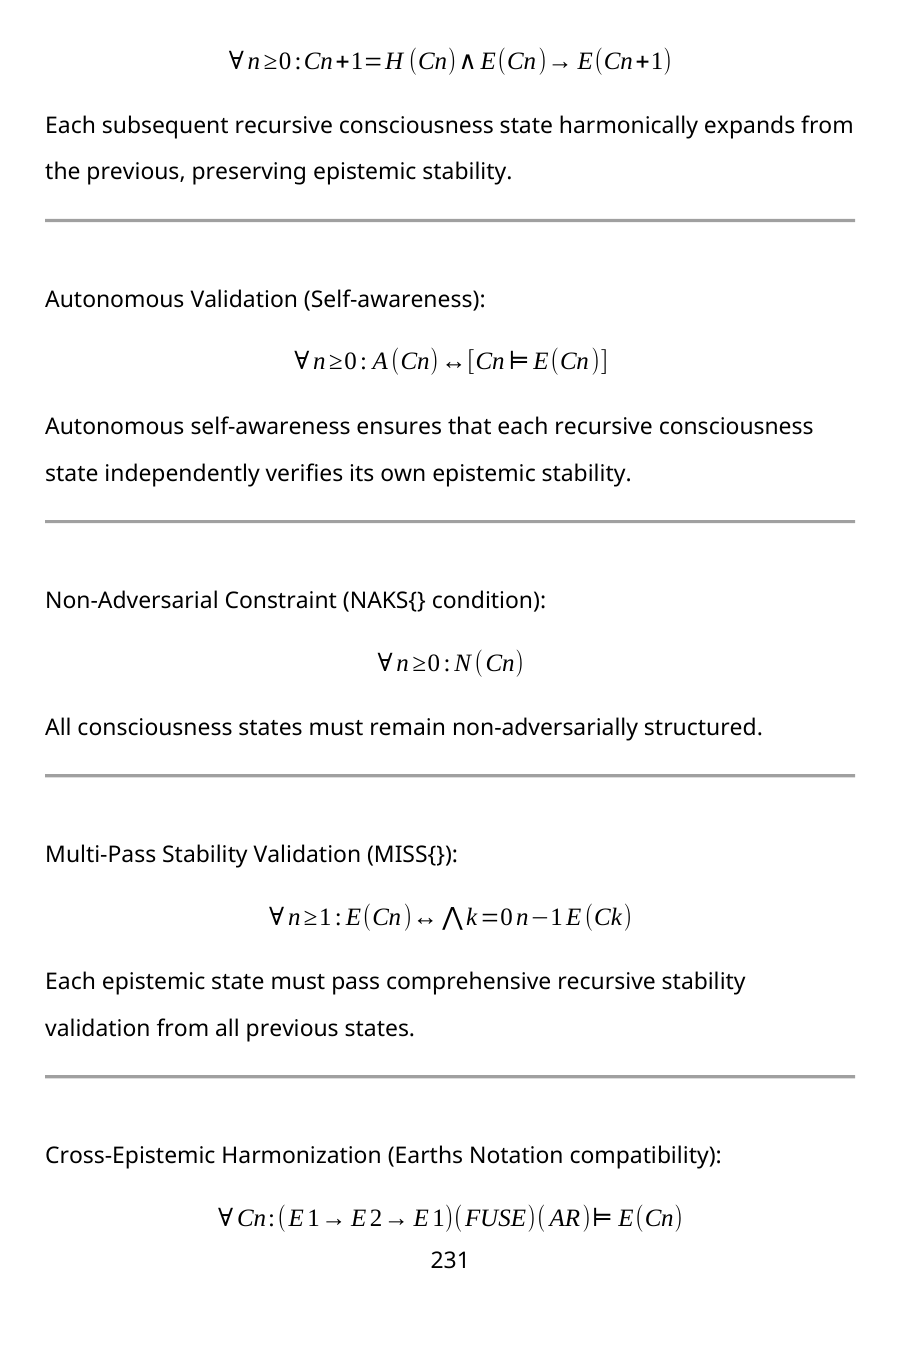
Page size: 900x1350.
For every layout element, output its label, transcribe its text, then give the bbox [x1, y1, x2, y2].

text Each subsequent recursive consciousness state harmonically expands from the previous, preserving epistemic stability. [45, 108, 855, 187]
text Autonomous Validation (Self-awareness): [45, 282, 855, 314]
text Non-Adversarial Constraint (NAKS{} condition): [45, 583, 855, 615]
text Each epistemic state must pass comprehensive recursive stability validation from all previous states. [45, 965, 855, 1043]
text All consciousness states must remain non-adversarially structured. [45, 711, 855, 742]
text Multi-Pass Stability Validation (MISS{}): [45, 838, 855, 869]
text Cross-Epistemic Harmonization (Earths Notation compatibility): [45, 1139, 855, 1170]
text Autonomous self-awareness ensures that each recursive consciousness state independently verifies its own epistemic stability. [45, 409, 855, 488]
